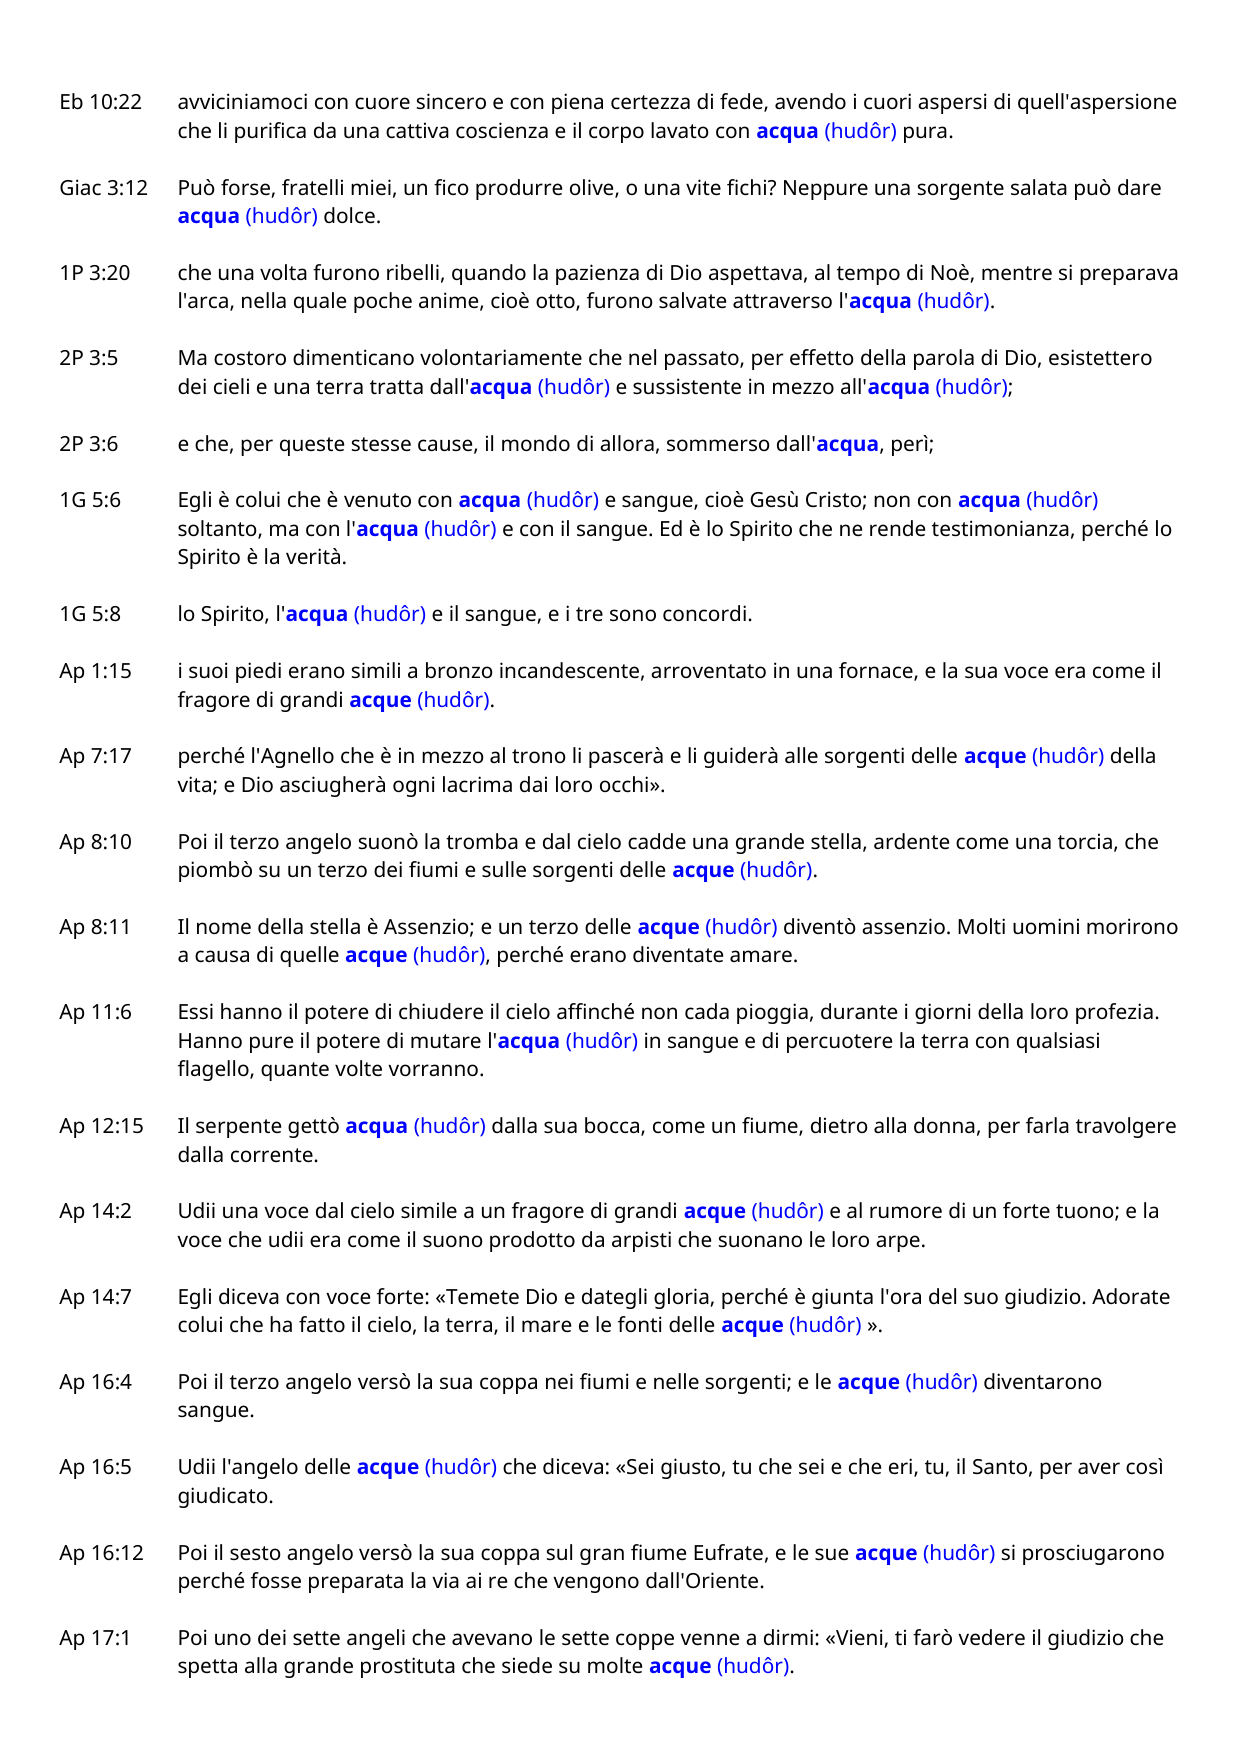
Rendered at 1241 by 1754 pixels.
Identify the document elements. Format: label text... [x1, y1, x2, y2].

text Ap 11:6 Essi hanno il potere di chiudere il cielo affinché non cada pioggia, durante i giorni della loro profezia. Hanno pure il potere di mutare l'acqua (hudôr) in sangue e di percuotere la terra con qualsiasi flagello, quante volte vorranno. [59, 997, 1181, 1083]
text 2P 3:6 e che, per queste stesse cause, il mondo di allora, sommerso dall'acqua, perì; [59, 429, 1181, 457]
text Ap 8:11 Il nome della stella è Assenzio; e un terzo delle acque (hudôr) diventò assenzio. Molti uomini morirono a causa di quelle acque (hudôr), perché erano diventate amare. [59, 912, 1181, 969]
text Ap 1:15 i suoi piedi erano simili a bronzo incandescente, arroventato in una fornace, e la sua voce era come il fragore di grandi acque (hudôr). [59, 656, 1181, 713]
text Giac 3:12 Può forse, fratelli miei, un fico produrre olive, o una vite fichi? Neppure una sorgente salata può dare acqua (hudôr) dolce. [59, 173, 1181, 230]
text Eb 10:22 avviciniamoci con cuore sincero e con piena certezza di fede, avendo i cuori aspersi di quell'aspersione che li purifica da una cattiva coscienza e il corpo lavato con acqua (hudôr) pura. [59, 87, 1181, 144]
text Ap 14:2 Udii una voce dal cielo simile a un fragore di grandi acque (hudôr) e al rumore di un forte tuono; e la voce che udii era come il suono prodotto da arpisti che suonano le loro arpe. [59, 1197, 1181, 1253]
text Ap 16:5 Udii l'angelo delle acque (hudôr) che diceva: «Sei giusto, tu che sei e che eri, tu, il Santo, per aver così giudicato. [59, 1452, 1181, 1509]
text Ap 7:17 perché l'Agnello che è in mezzo al trono li pascerà e li guiderà alle sorgenti delle acque (hudôr) della vita; e Dio asciugherà ogni lacrima dai loro occhi». [59, 742, 1181, 798]
text 2P 3:5 Ma costoro dimenticano volontariamente che nel passato, per effetto della parola di Dio, esistettero dei cieli e una terra tratta dall'acqua (hudôr) e sussistente in mezzo all'acqua (hudôr); [59, 343, 1181, 400]
text 1G 5:8 lo Spirito, l'acqua (hudôr) e il sangue, e i tre sono concordi. [59, 599, 1181, 628]
text Ap 12:15 Il serpente gettò acqua (hudôr) dalla sua bocca, come un fiume, dietro alla donna, per farla travolgere dalla corrente. [59, 1111, 1181, 1168]
text 1P 3:20 che una volta furono ribelli, quando la pazienza di Dio aspettava, al tempo di Noè, mentre si preparava l'arca, nella quale poche anime, cioè otto, furono salvate attraverso l'acqua (hudôr). [59, 258, 1181, 315]
text Ap 14:7 Egli diceva con voce forte: «Temete Dio e dategli gloria, perché è giunta l'ora del suo giudizio. Adorate colui che ha fatto il cielo, la terra, il mare e le fonti delle acque (hudôr) ». [59, 1282, 1181, 1339]
text 1G 5:6 Egli è colui che è venuto con acqua (hudôr) e sangue, cioè Gesù Cristo; non con acqua (hudôr) soltanto, ma con l'acqua (hudôr) e con il sangue. Ed è lo Spirito che ne rende testimonianza, perché lo Spirito è la verità. [59, 486, 1181, 571]
text Ap 8:10 Poi il terzo angelo suonò la tromba e dal cielo cadde una grande stella, ardente come una torcia, che piombò su un terzo dei fiumi e sulle sorgenti delle acque (hudôr). [59, 827, 1181, 884]
text Ap 16:4 Poi il terzo angelo versò la sua coppa nei fiumi e nelle sorgenti; e le acque (hudôr) diventarono sangue. [59, 1367, 1181, 1424]
text Ap 16:12 Poi il sesto angelo versò la sua coppa sul gran fiume Eufrate, e le sue acque (hudôr) si prosciugarono perché fosse preparata la via ai re che vengono dall'Oriente. [59, 1538, 1181, 1595]
text Ap 17:1 Poi uno dei sette angeli che avevano le sette coppe venne a dirmi: «Vieni, ti farò vedere il giudizio che spetta alla grande prostituta che siede su molte acque (hudôr). [59, 1623, 1181, 1680]
